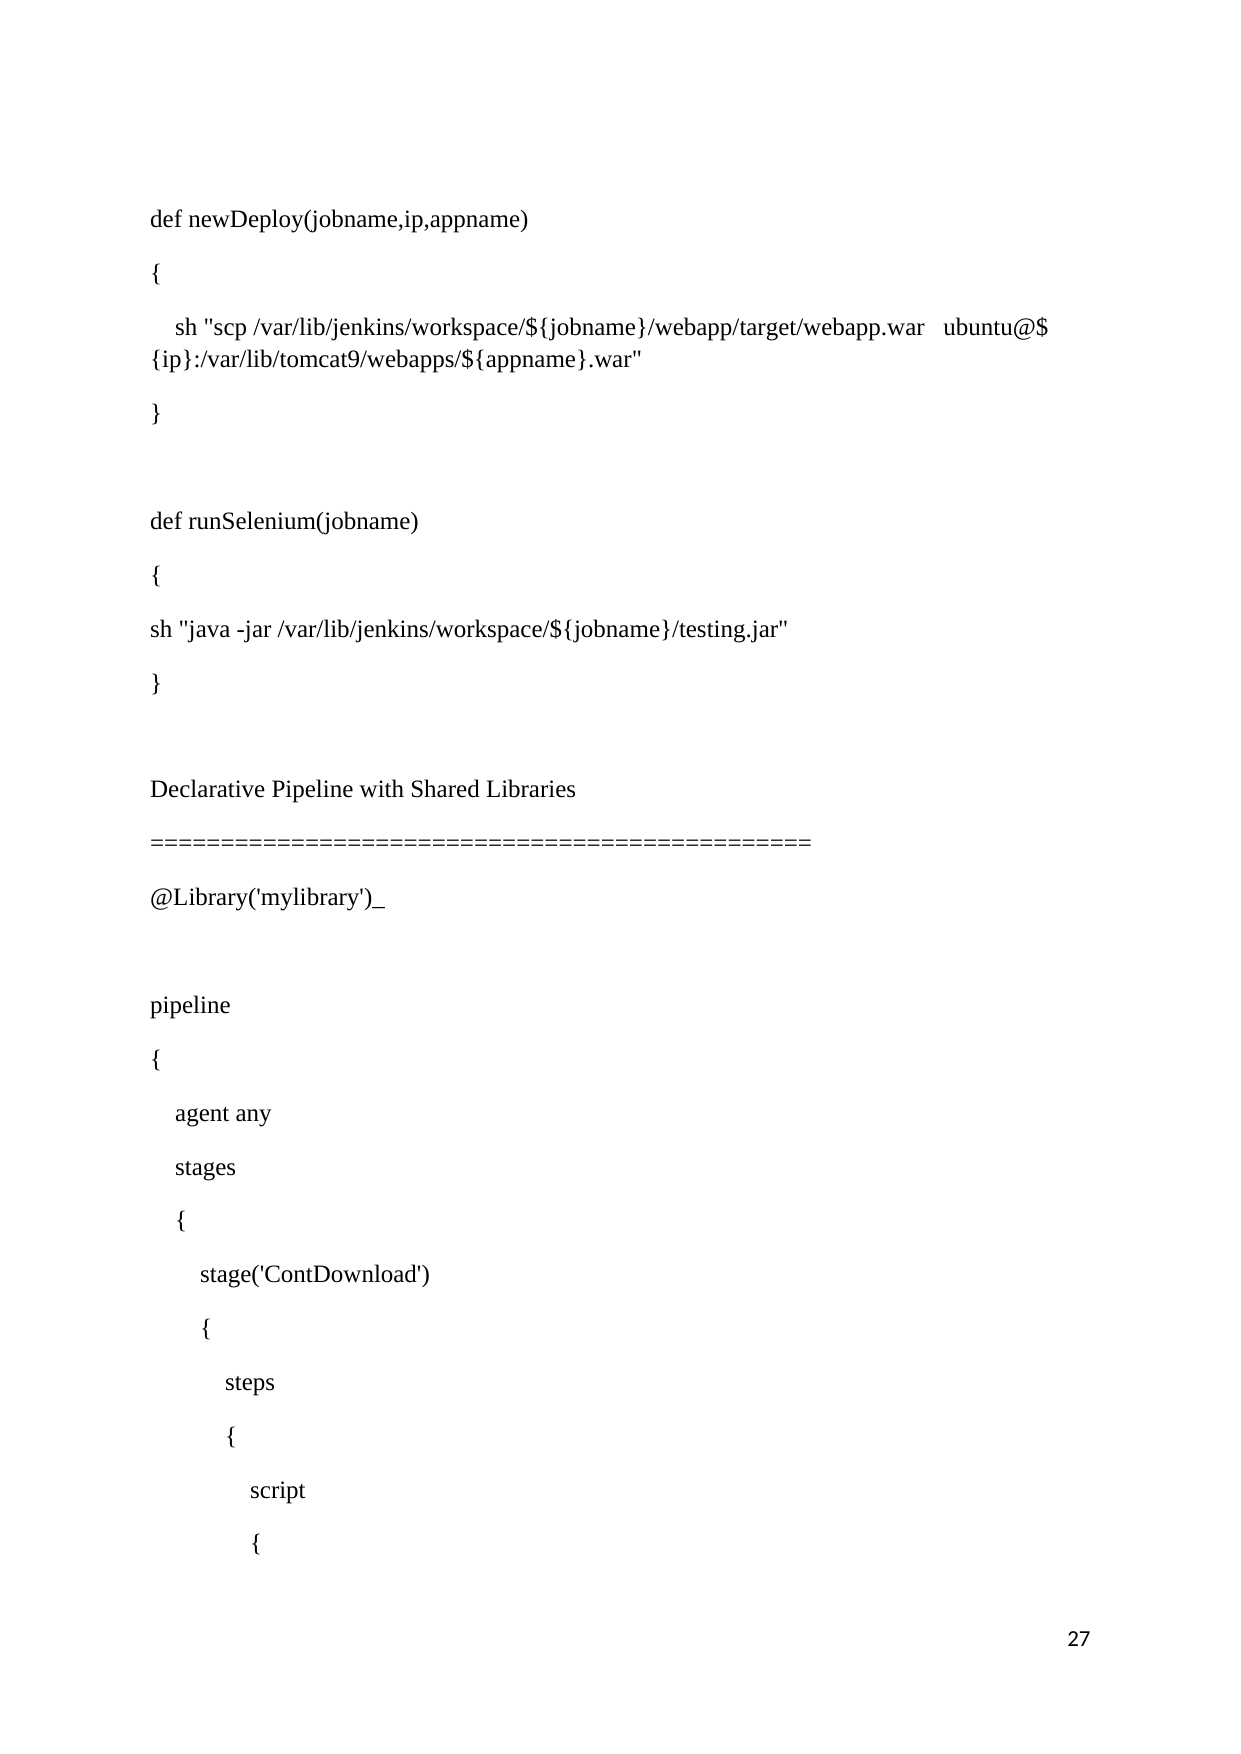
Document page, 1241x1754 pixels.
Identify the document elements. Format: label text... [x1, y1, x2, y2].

text script [150, 1475, 1090, 1503]
text { [150, 1421, 1090, 1449]
text Declarative Pipeline with Shared Libraries [150, 774, 1090, 803]
text steps [150, 1367, 1090, 1396]
text def newDeploy(jobname,ip,appname) [150, 204, 1090, 233]
text { [150, 560, 1090, 589]
text { [150, 258, 1090, 286]
text } [150, 398, 1090, 427]
text { [150, 1313, 1090, 1342]
text stage('ContDownload') [150, 1259, 1090, 1288]
text =============================================== [150, 828, 1090, 857]
text def runSelenium(jobname) [150, 506, 1090, 535]
text pipeline [150, 990, 1090, 1019]
text { [150, 1528, 1090, 1557]
text agent any [150, 1098, 1090, 1126]
text stages [150, 1152, 1090, 1180]
text sh "java -jar /var/lib/jenkins/workspace/${jobname}/testing.jar" [150, 614, 1090, 643]
text @Library('mylibrary')_ [150, 882, 1090, 911]
text { [150, 1205, 1090, 1234]
text { [150, 1044, 1090, 1073]
text sh "scp /var/lib/jenkins/workspace/${jobname}/webapp/target/webapp.war ubuntu@${ip}:/var/lib/tomcat9/webapps/${appname}.war" [150, 312, 1090, 373]
text } [150, 668, 1090, 696]
